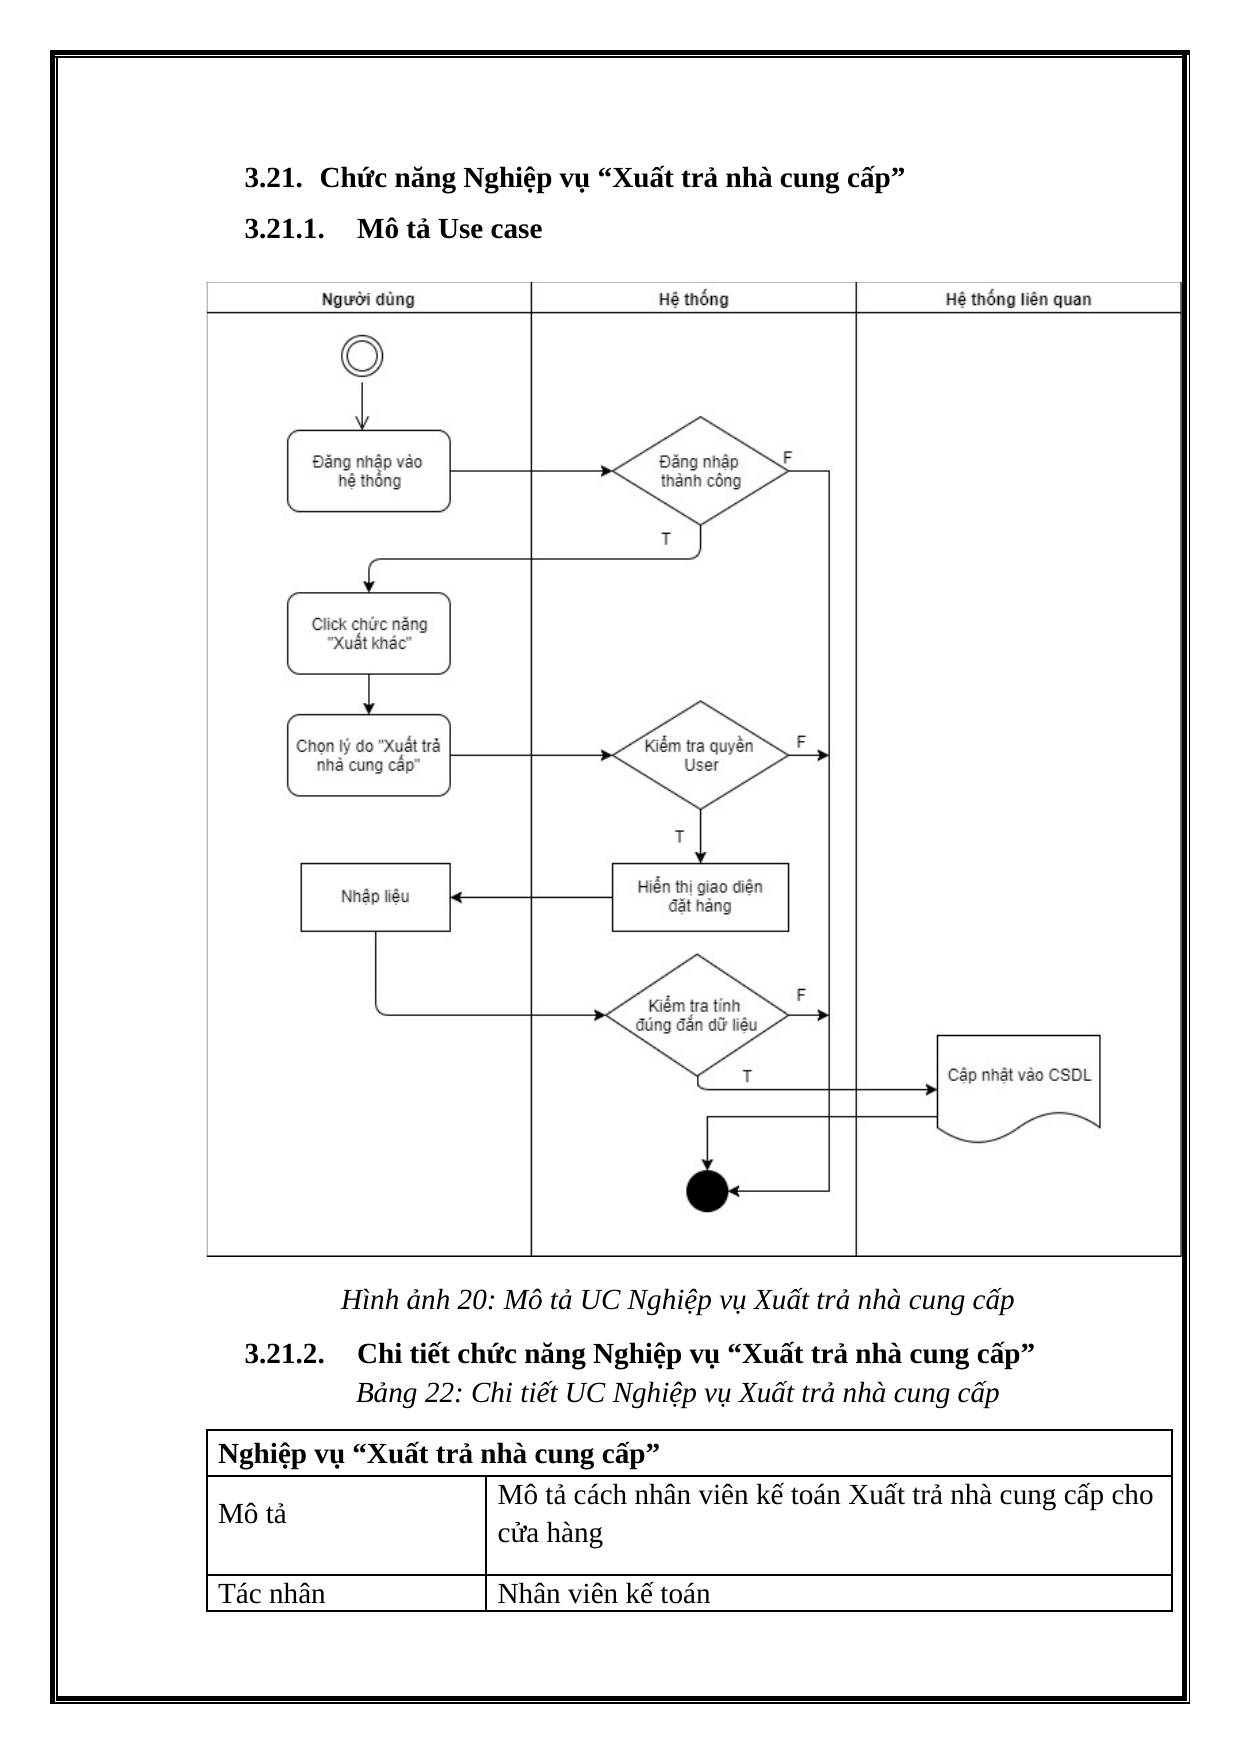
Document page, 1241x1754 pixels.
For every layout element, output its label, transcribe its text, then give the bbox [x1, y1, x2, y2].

list Chi tiết chức năng Nghiệp vụ “Xuất trả nhà cung cấp” [244, 1336, 1152, 1370]
picture [206, 282, 1182, 1257]
list Chức năng Nghiệp vụ “Xuất trả nhà cung cấp” [244, 160, 1152, 194]
table_cell Nhân viên kế toán [487, 1576, 1171, 1609]
table_cell Mô tả [208, 1477, 485, 1574]
list Mô tả Use case [244, 211, 1152, 245]
table_header Nghiệp vụ “Xuất trả nhà cung cấp” [208, 1431, 1171, 1475]
table_cell Tác nhân [208, 1576, 485, 1609]
table_cell Mô tả cách nhân viên kế toán Xuất trả nhà cung cấp cho cửa hàng [487, 1477, 1171, 1574]
text Bảng 22: Chi tiết UC Nghiệp vụ Xuất trả nhà cung cấp [207, 1375, 1152, 1408]
